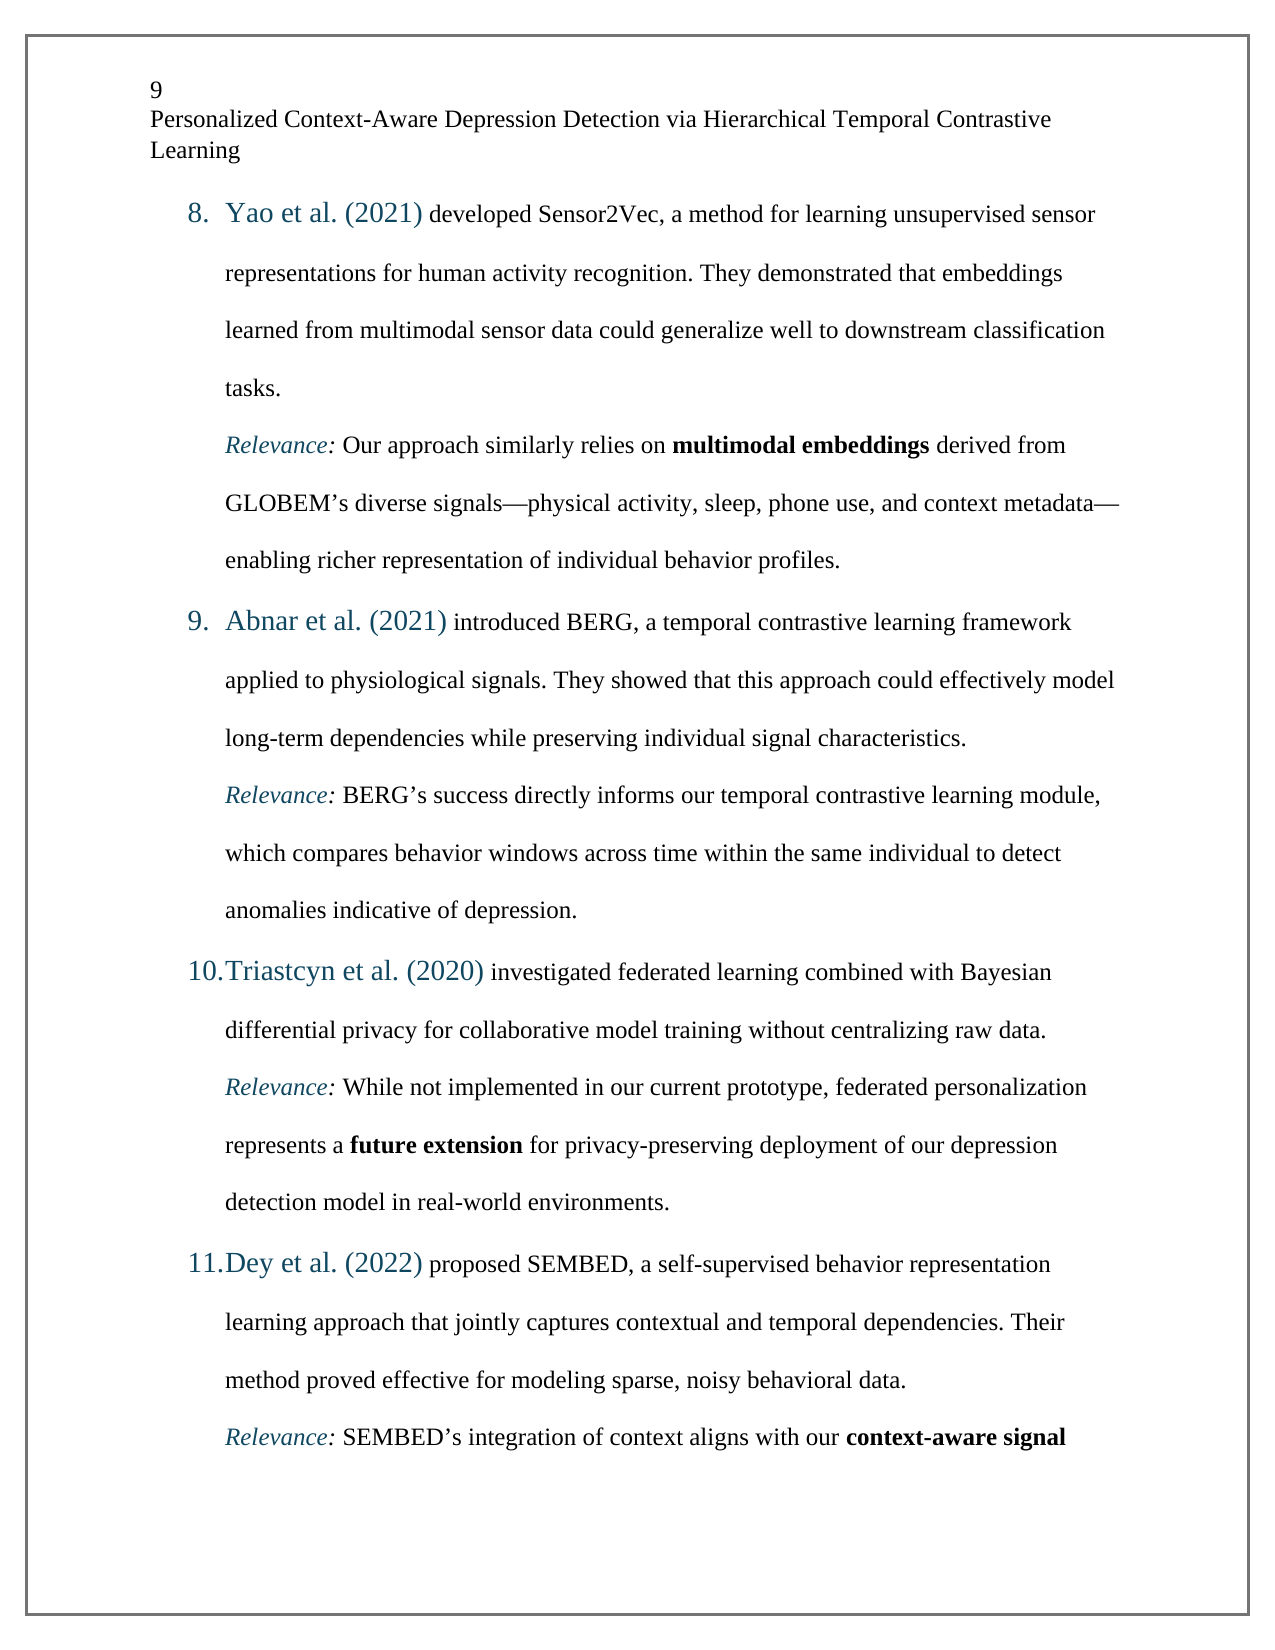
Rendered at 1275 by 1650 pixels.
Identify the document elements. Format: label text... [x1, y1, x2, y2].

list Abnar et al. (2021) introduced BERG, a temporal contrastive learning framework applied to physiological signals. They showed that this approach could effectively model long-term dependencies while preserving individual signal characteristics. Relevance: BERG’s success directly informs our temporal contrastive learning module, which compares behavior windows across time within the same individual to detect anomalies indicative of depression. [187, 632, 1125, 953]
list Triastcyn et al. (2020) investigated federated learning combined with Bayesian differential privacy for collaborative model training without centralizing raw data. Relevance: While not implemented in our current prototype, federated personalization represents a future extension for privacy-preserving deployment of our depression detection model in real-world environments. [187, 1011, 1125, 1274]
